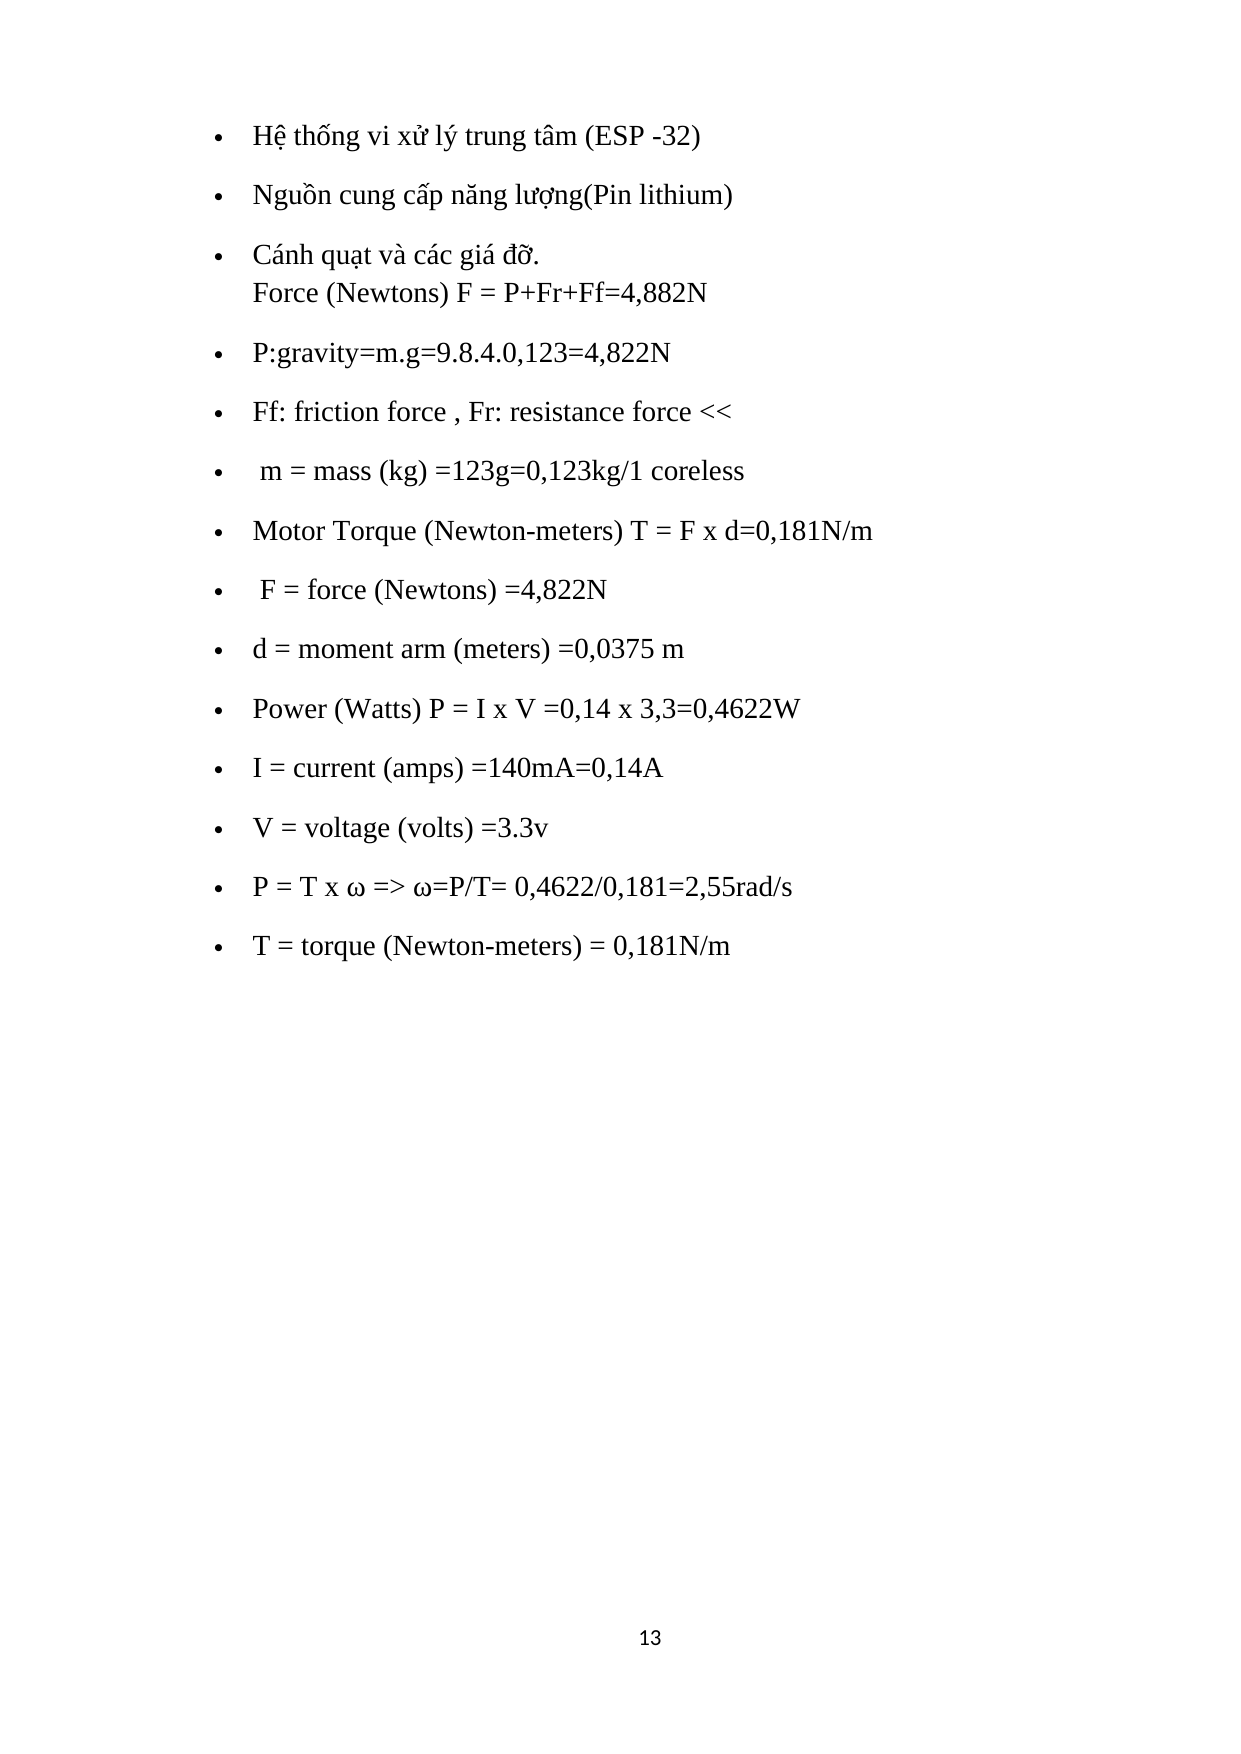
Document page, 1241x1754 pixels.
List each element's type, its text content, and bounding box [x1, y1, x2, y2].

list Nguồn cung cấp năng lượng(Pin lithium) [215, 177, 1122, 211]
list m = mass (kg) =123g=0,123kg/1 coreless [215, 453, 1122, 487]
list Power (Watts) P = I x V =0,14 x 3,3=0,4622W [215, 691, 1122, 724]
list Hệ thống vi xử lý trung tâm (ESP -32) [215, 118, 1122, 152]
list Cánh quạt và các giá đỡ. Force (Newtons) F = P+Fr+Ff=4,882N [215, 237, 1122, 309]
list T = torque (Newton-meters) = 0,181N/m [215, 928, 1122, 962]
list I = current (amps) =140mA=0,14A [215, 750, 1122, 784]
list Motor Torque (Newton-meters) T = F x d=0,181N/m [215, 513, 1122, 546]
list Ff: friction force , Fr: resistance force << [215, 394, 1122, 428]
list F = force (Newtons) =4,822N [215, 572, 1122, 606]
list d = moment arm (meters) =0,0375 m [215, 632, 1122, 665]
list V = voltage (volts) =3.3v [215, 810, 1122, 843]
list P = T x ω => ω=P/T= 0,4622/0,181=2,55rad/s [215, 869, 1122, 903]
list P:gravity=m.g=9.8.4.0,123=4,822N [215, 335, 1122, 368]
